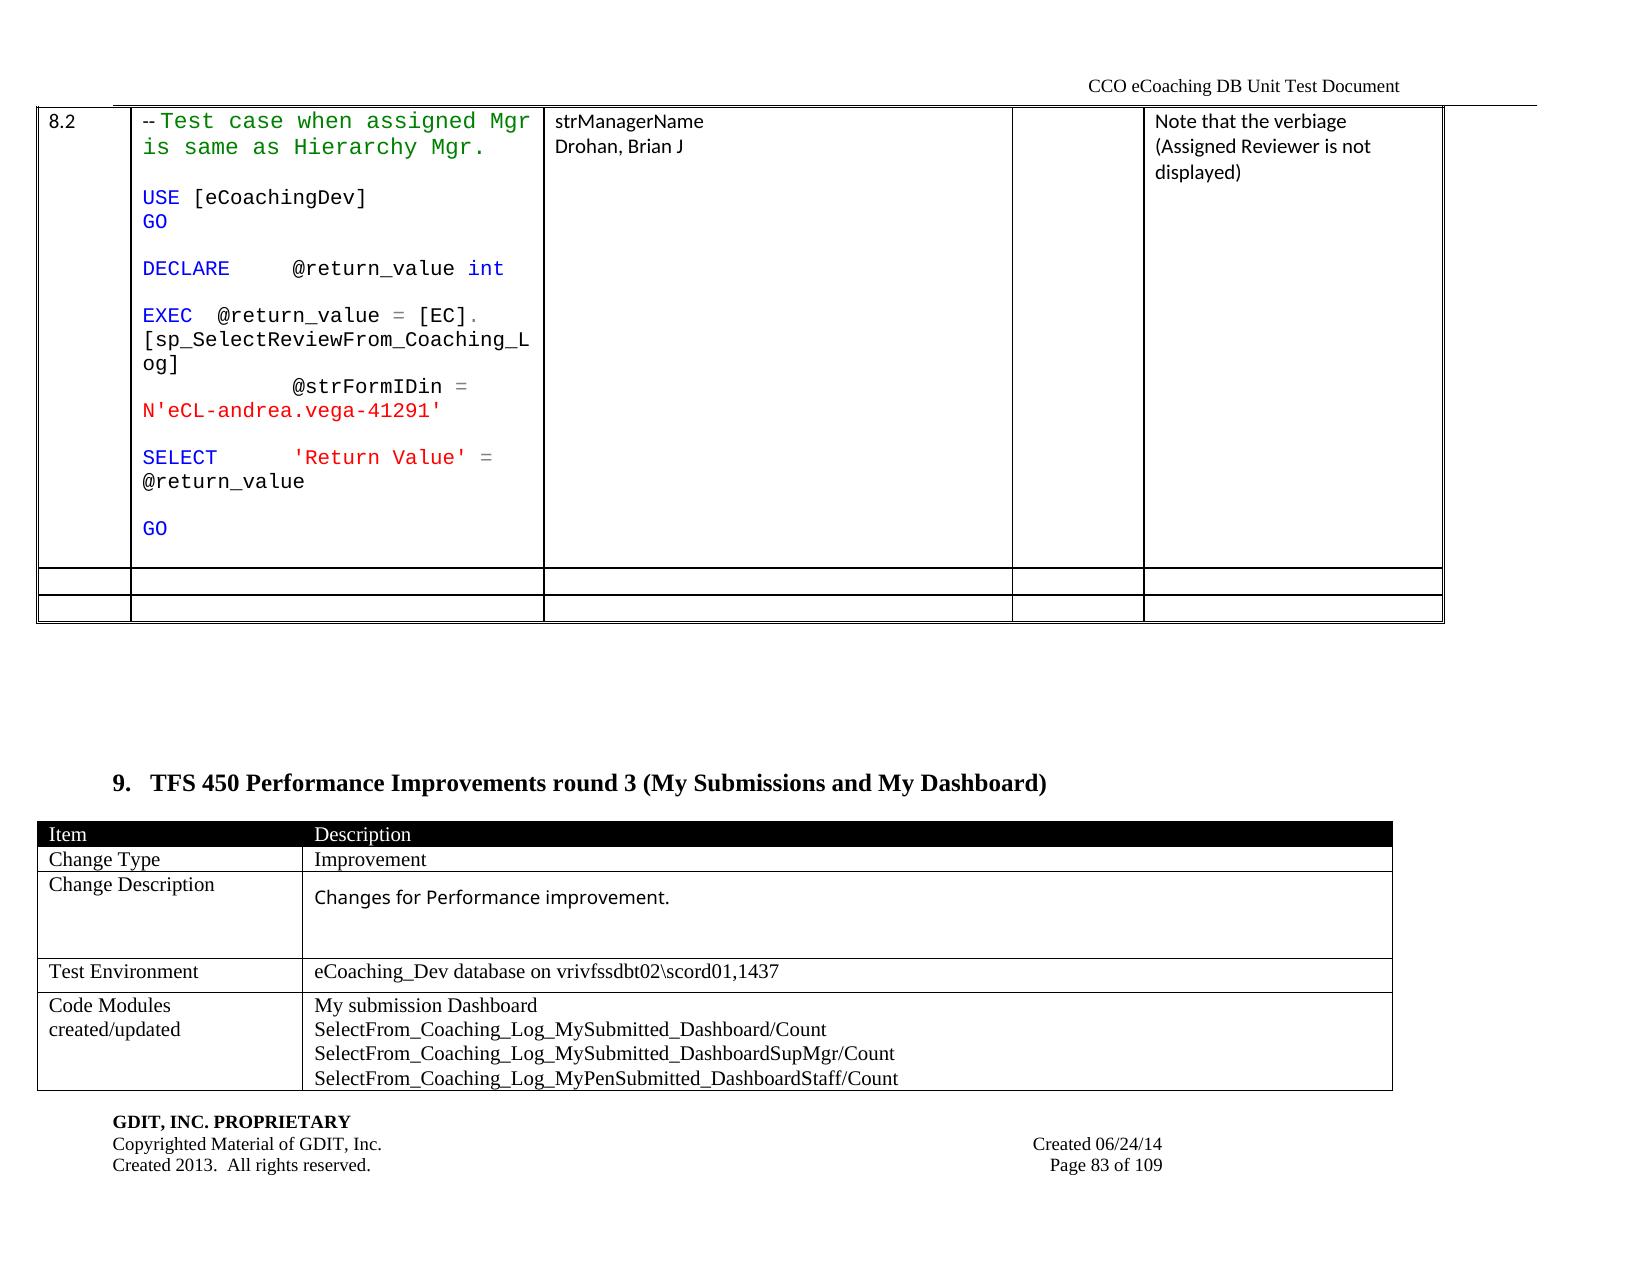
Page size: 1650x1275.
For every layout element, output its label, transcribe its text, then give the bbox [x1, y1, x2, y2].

table_cell [39, 596, 130, 621]
table_cell [1013, 108, 1143, 567]
table_cell [545, 596, 1012, 621]
table_cell [1013, 596, 1143, 621]
table_cell [1145, 569, 1442, 594]
table_cell [39, 569, 130, 594]
table_cell [1013, 569, 1143, 594]
table_cell Test Environment [38, 959, 302, 992]
table_cell Improvement [303, 847, 1392, 871]
table_cell -- Test case when assigned Mgr is same as Hierarchy Mgr. USE [eCoachingDev] GO DECLARE @return_value int EXEC @return_value = [EC].[sp_SelectReviewFrom_Coaching_Log] @strFormIDin = N'eCL-andrea.vega-41291' SELECT 'Return Value' = @return_value GO [132, 108, 543, 567]
table_cell Change Description [38, 872, 302, 958]
table_cell [545, 569, 1012, 594]
table_cell [132, 596, 543, 621]
table_cell Note that the verbiage (Assigned Reviewer is not displayed) [1145, 108, 1442, 567]
table_header Item [38, 822, 302, 846]
table_cell [1145, 596, 1442, 621]
table_cell Changes for Performance improvement. [303, 872, 1392, 958]
subtitle TFS 450 Performance Improvements round 3 (My Submissions and My Dashboard) [112, 768, 1537, 797]
table_cell strManagerName Drohan, Brian J [545, 108, 1012, 567]
table_cell 8.2 [39, 108, 130, 567]
table_header Description [303, 822, 1392, 846]
table_cell [132, 569, 543, 594]
table_cell eCoaching_Dev database on vrivfssdbt02\scord01,1437 [303, 959, 1392, 992]
table_cell Change Type [38, 847, 302, 871]
table_cell Code Modules created/updated [38, 993, 302, 1089]
